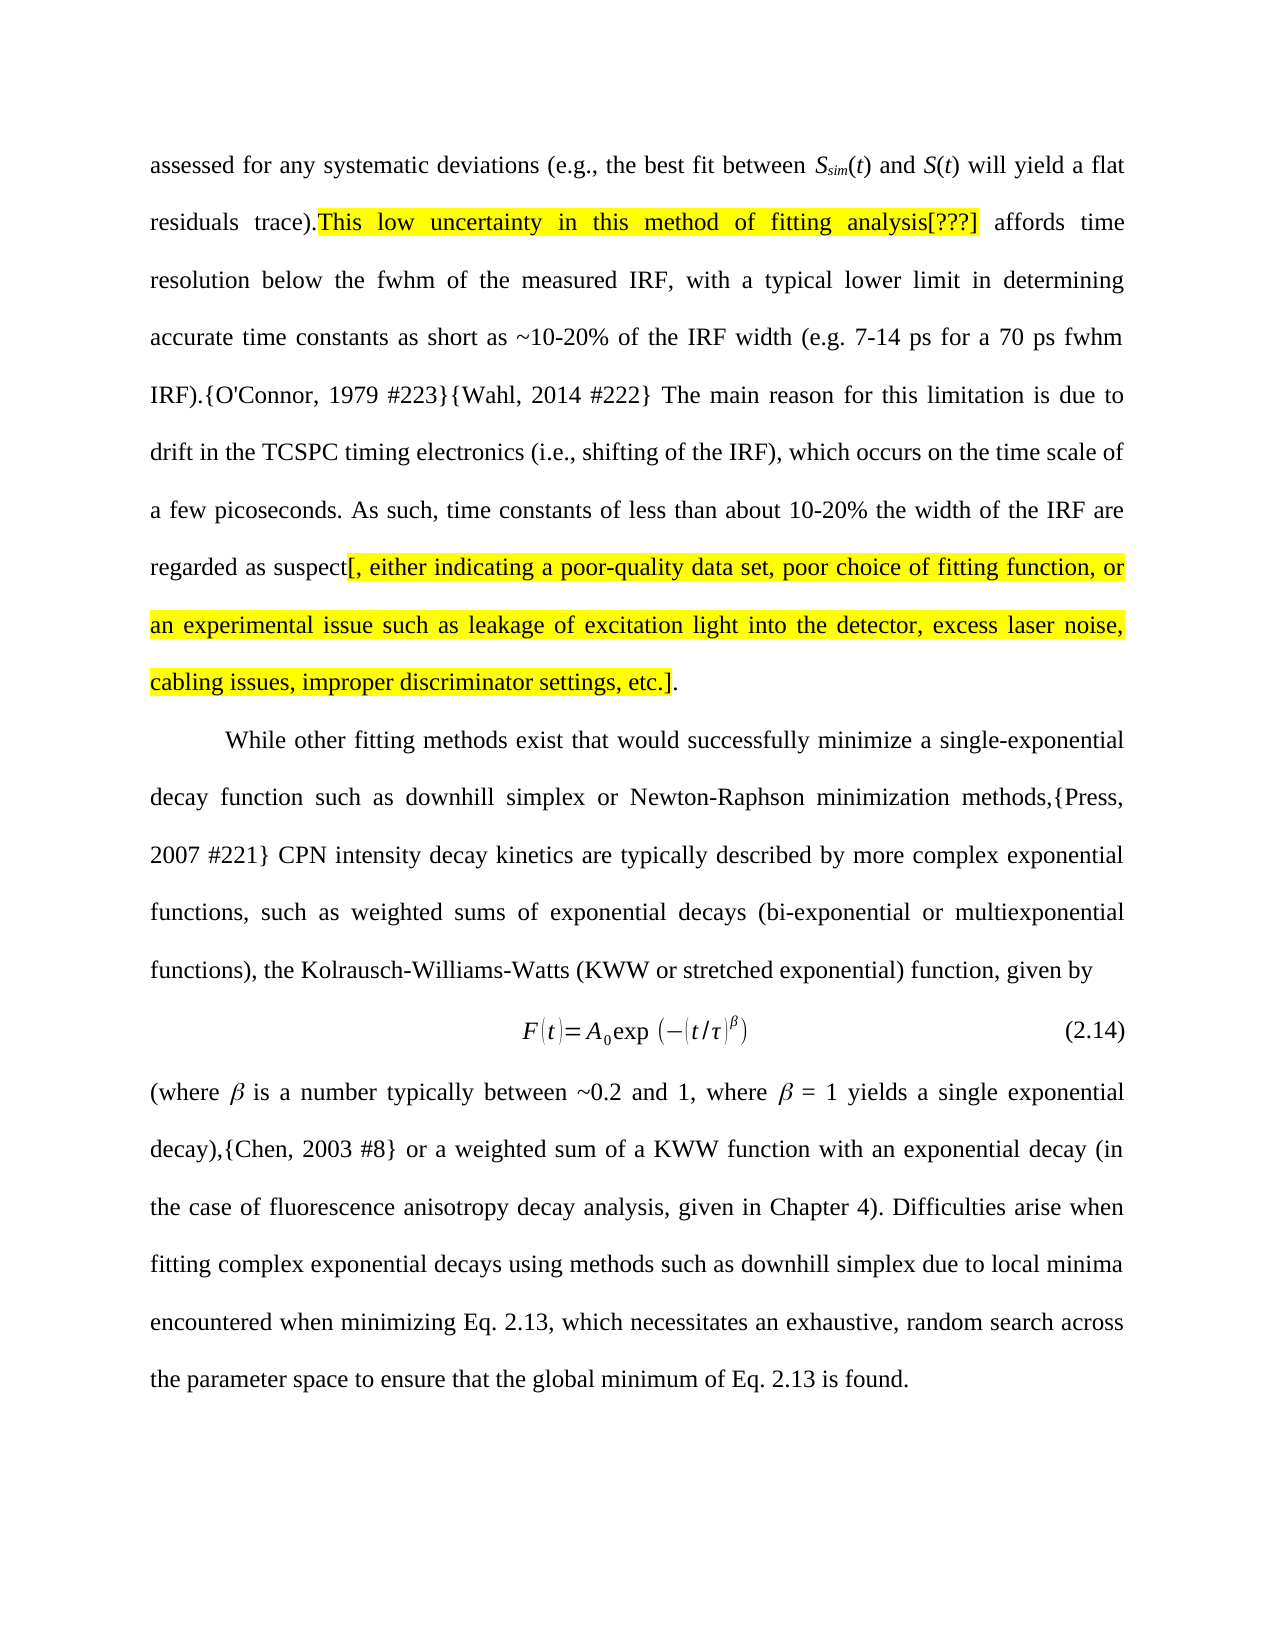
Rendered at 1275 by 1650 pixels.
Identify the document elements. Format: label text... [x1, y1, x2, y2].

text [150, 150, 1125, 610]
text (2.14) [150, 1012, 1125, 1048]
text While other fitting methods exist that would successfully minimize a single-exponential decay function such as downhill simplex or Newton-Raphson minimization methods,{Press, 2007 #221} CPN intensity decay kinetics are typically described by more complex exponential functions, such as weighted sums of exponential decays (bi-exponential or multiexponential functions), the Kolrausch-Williams-Watts (KWW or stretched exponential) function, given by [150, 725, 1125, 984]
text (where  is a number typically between ~0.2 and 1, where  = 1 yields a single exponential decay),{Chen, 2003 #8} or a weighted sum of a KWW function with an exponential decay (in the case of fluorescence anisotropy decay analysis, given in Chapter 4). Difficulties arise when fitting complex exponential decays using methods such as downhill simplex due to local minima encountered when minimizing Eq. 2.13, which necessitates an exhaustive, random search across the parameter space to ensure that the global minimum of Eq. 2.13 is found. [150, 1077, 1125, 1393]
